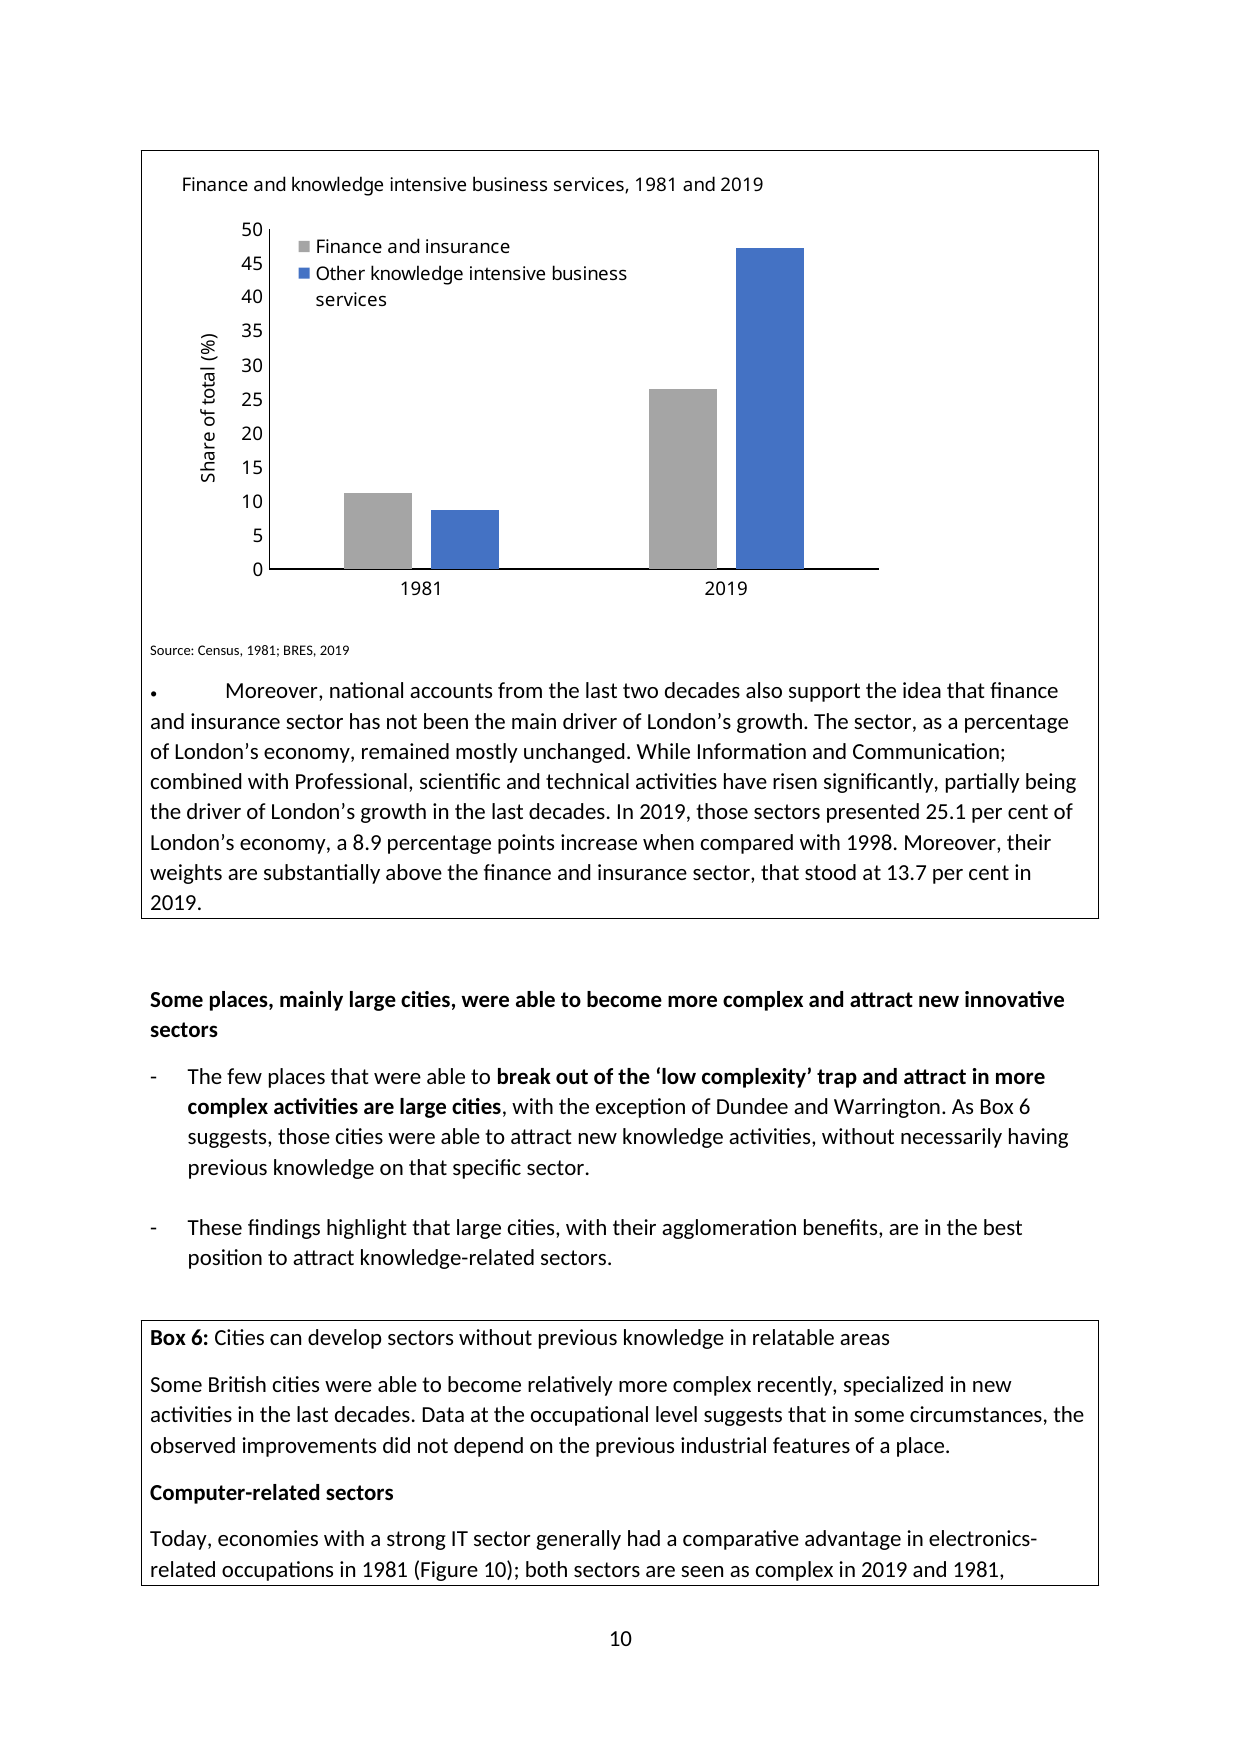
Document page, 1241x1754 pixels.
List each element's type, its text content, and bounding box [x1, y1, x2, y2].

text Some places, mainly large cities, were able to become more complex and attract new innovative sectors [150, 985, 1090, 1043]
text • Moreover, national accounts from the last two decades also support the idea that finance and insurance sector has not been the main driver of London’s growth. The sector, as a percentage of London’s economy, remained mostly unchanged. While Information and Communication; combined with Professional, scientific and technical activities have risen significantly, partially being the driver of London’s growth in the last decades. In 2019, those sectors presented 25.1 per cent of London’s economy, a 8.9 percentage points increase when compared with 1998. Moreover, their weights are substantially above the finance and insurance sector, that stood at 13.7 per cent in 2019. [142, 673, 1098, 918]
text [142, 1521, 1098, 1585]
list These findings highlight that large cities, with their agglomeration benefits, are in the best position to attract knowledge-related sectors. [150, 1213, 1090, 1271]
text Box 6: Cities can develop sectors without previous knowledge in relatable areas [142, 1321, 1098, 1351]
text Computer-related sectors [142, 1474, 1098, 1506]
list The few places that were able to break out of the ‘low complexity’ trap and attract in more complex activities are large cities, with the exception of Dundee and Warrington. As Box 6 suggests, those cities were able to attract new knowledge activities, without necessarily having previous knowledge on that specific sector. [150, 1062, 1090, 1181]
text Some British cities were able to become relatively more complex recently, specialized in new activities in the last decades. Data at the occupational level suggests that in some circumstances, the observed improvements did not depend on the previous industrial features of a place. [142, 1367, 1098, 1459]
text Source: Census, 1981; BRES, 2019 [142, 638, 1098, 658]
